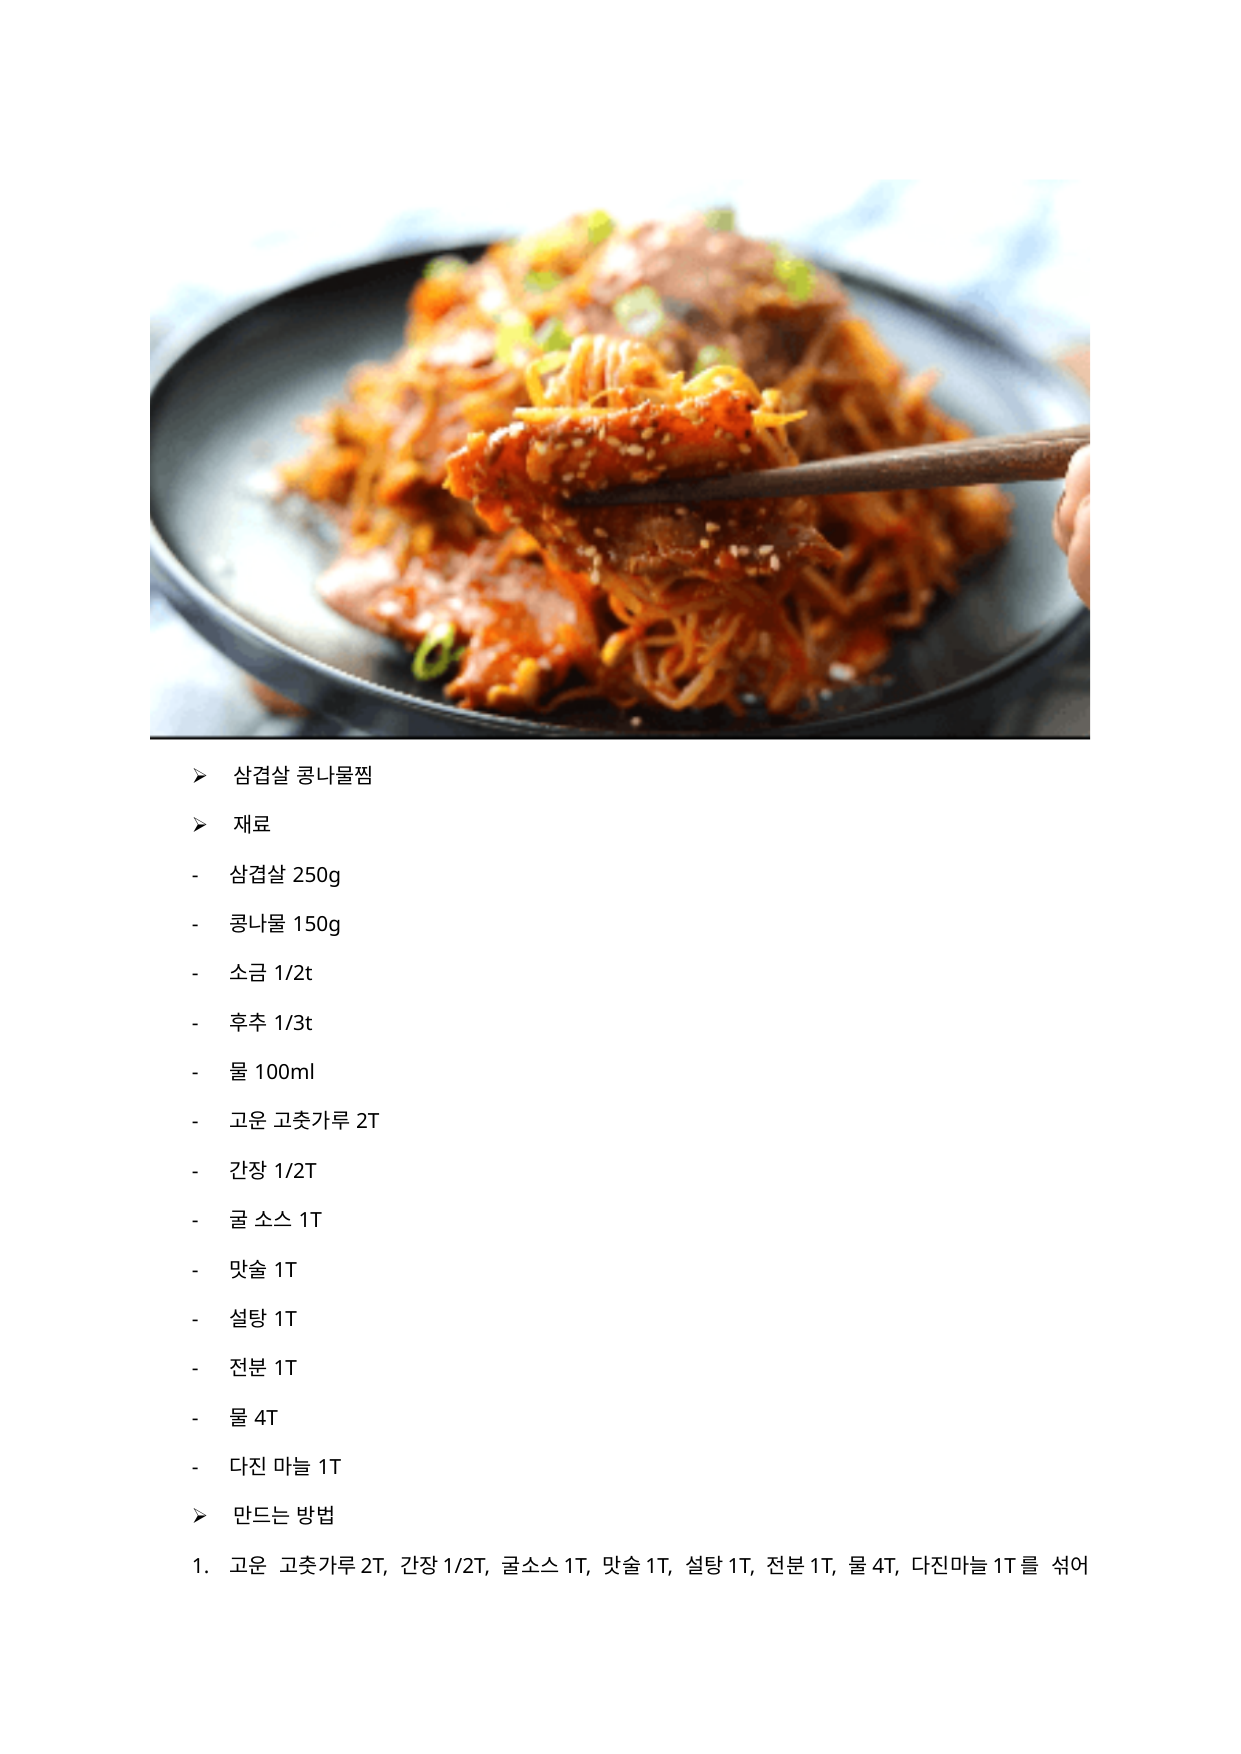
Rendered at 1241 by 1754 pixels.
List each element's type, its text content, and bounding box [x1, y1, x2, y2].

list 만드는 방법 [192, 1500, 1090, 1530]
list 소금 1/2t [192, 957, 1090, 987]
list 전분 1T [192, 1352, 1090, 1382]
list 재료 [192, 809, 1090, 839]
list 삼겹살 250g [192, 858, 1090, 888]
list 고운 고춧가루 2T [192, 1105, 1090, 1135]
picture [150, 177, 1091, 741]
list 물 4T [192, 1401, 1090, 1431]
list 설탕 1T [192, 1302, 1090, 1333]
list 다진 마늘 1T [192, 1450, 1090, 1481]
list 간장 1/2T [192, 1154, 1090, 1184]
list 맛술 1T [192, 1253, 1090, 1283]
list 후추 1/3t [192, 1006, 1090, 1036]
list 삼겹살 콩나물찜 [192, 759, 1090, 789]
list 굴 소스 1T [192, 1203, 1090, 1234]
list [192, 1549, 1090, 1579]
list 물 100ml [192, 1055, 1090, 1086]
list 콩나물 150g [192, 907, 1090, 938]
